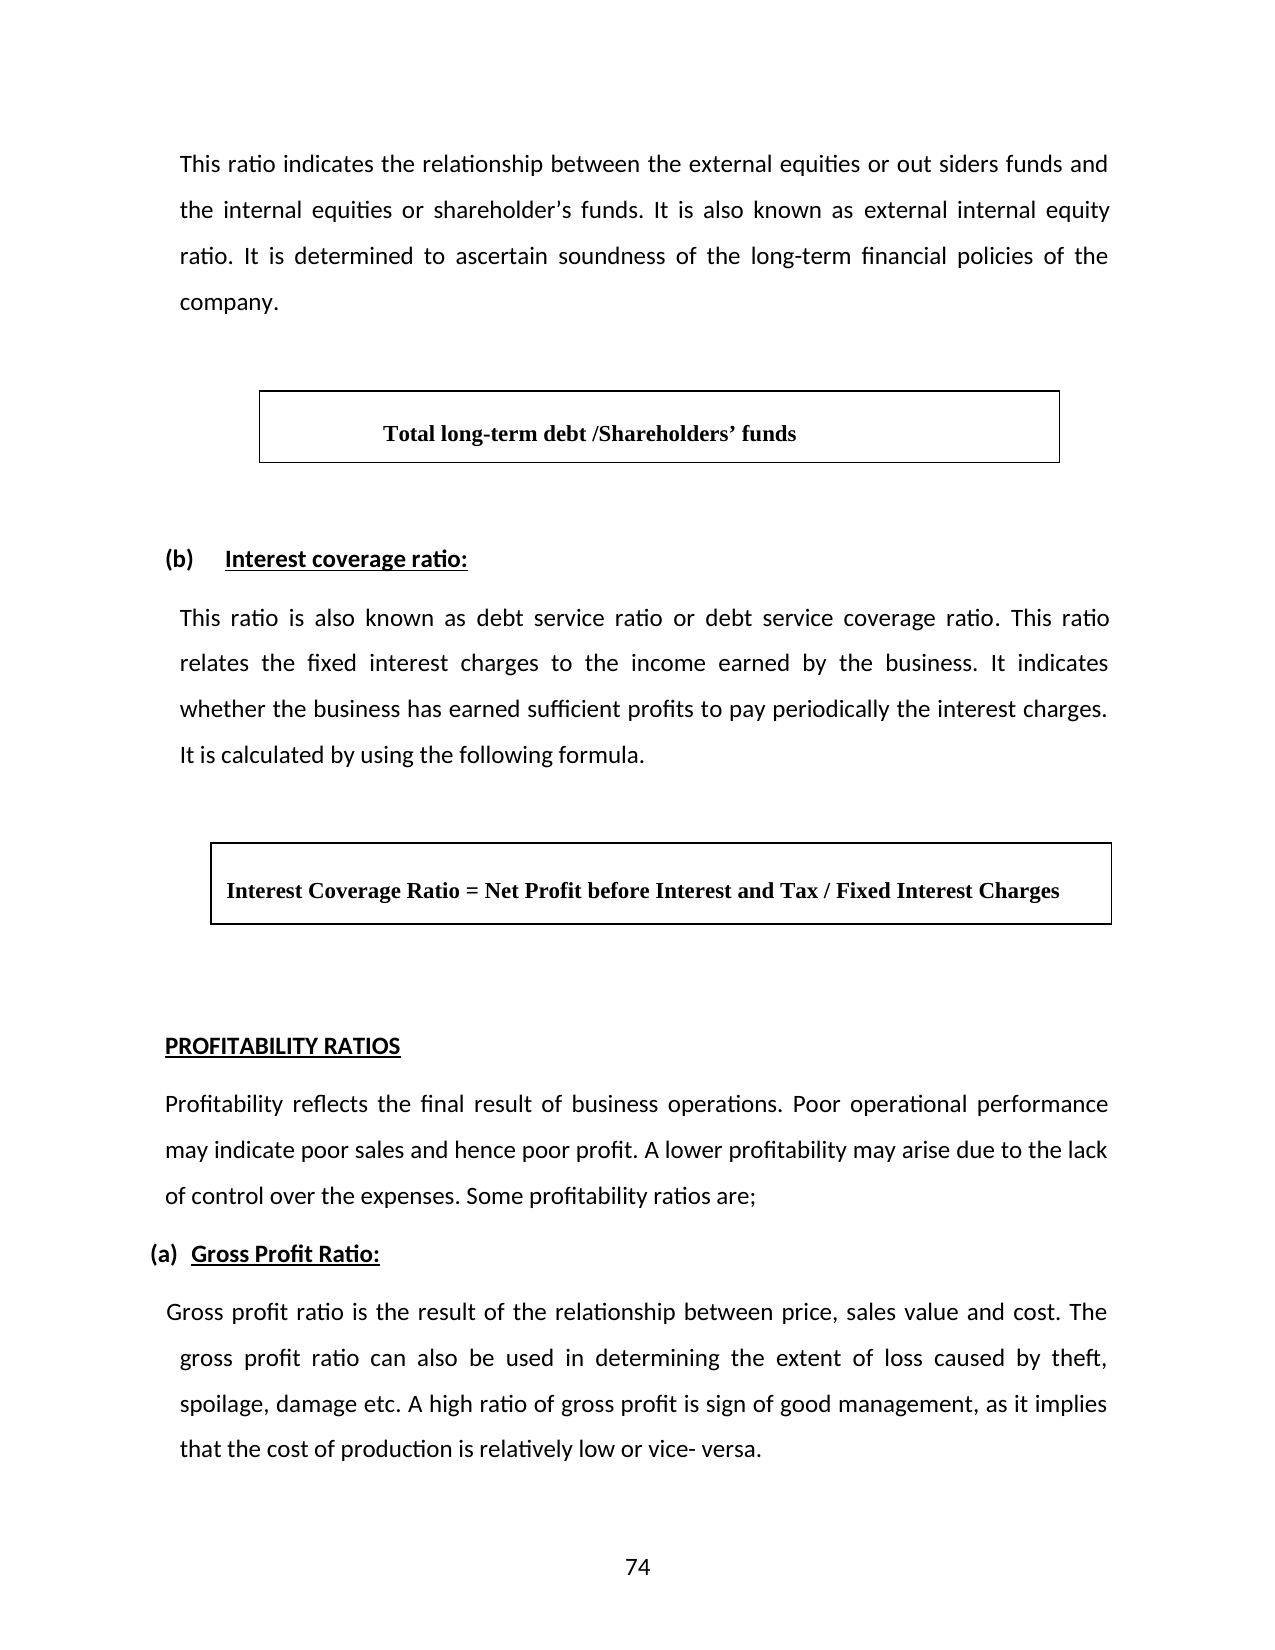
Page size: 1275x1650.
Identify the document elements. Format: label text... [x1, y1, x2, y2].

text This ratio is also known as debt service ratio or debt service coverage ratio. This ratio relates the fixed interest charges to the income earned by the business. It indicates whether the business has earned sufficient profits to pay periodically the interest charges. It is calculated by using the following formula. [165, 602, 1110, 769]
text Profitability reflects the final result of business operations. Poor operational performance may indicate poor sales and hence poor profit. A lower profitability may arise due to the lack of control over the expenses. Some profitability ratios are; [165, 1088, 1110, 1210]
text PROFITABILITY RATIOS [165, 1030, 1110, 1061]
text This ratio indicates the relationship between the external equities or out siders funds and the internal equities or shareholder’s funds. It is also known as external internal equity ratio. It is determined to ascertain soundness of the long-term financial policies of the company. [150, 148, 1110, 316]
list Interest coverage ratio: [165, 544, 1110, 574]
text Gross profit ratio is the result of the relationship between price, sales value and cost. The gross profit ratio can also be used in determining the extent of loss caused by theft, spoilage, damage etc. A high ratio of gross profit is sign of good management, as it implies that the cost of production is relatively low or vice- versa. [150, 1296, 1110, 1464]
list Gross Profit Ratio: [150, 1238, 1110, 1269]
